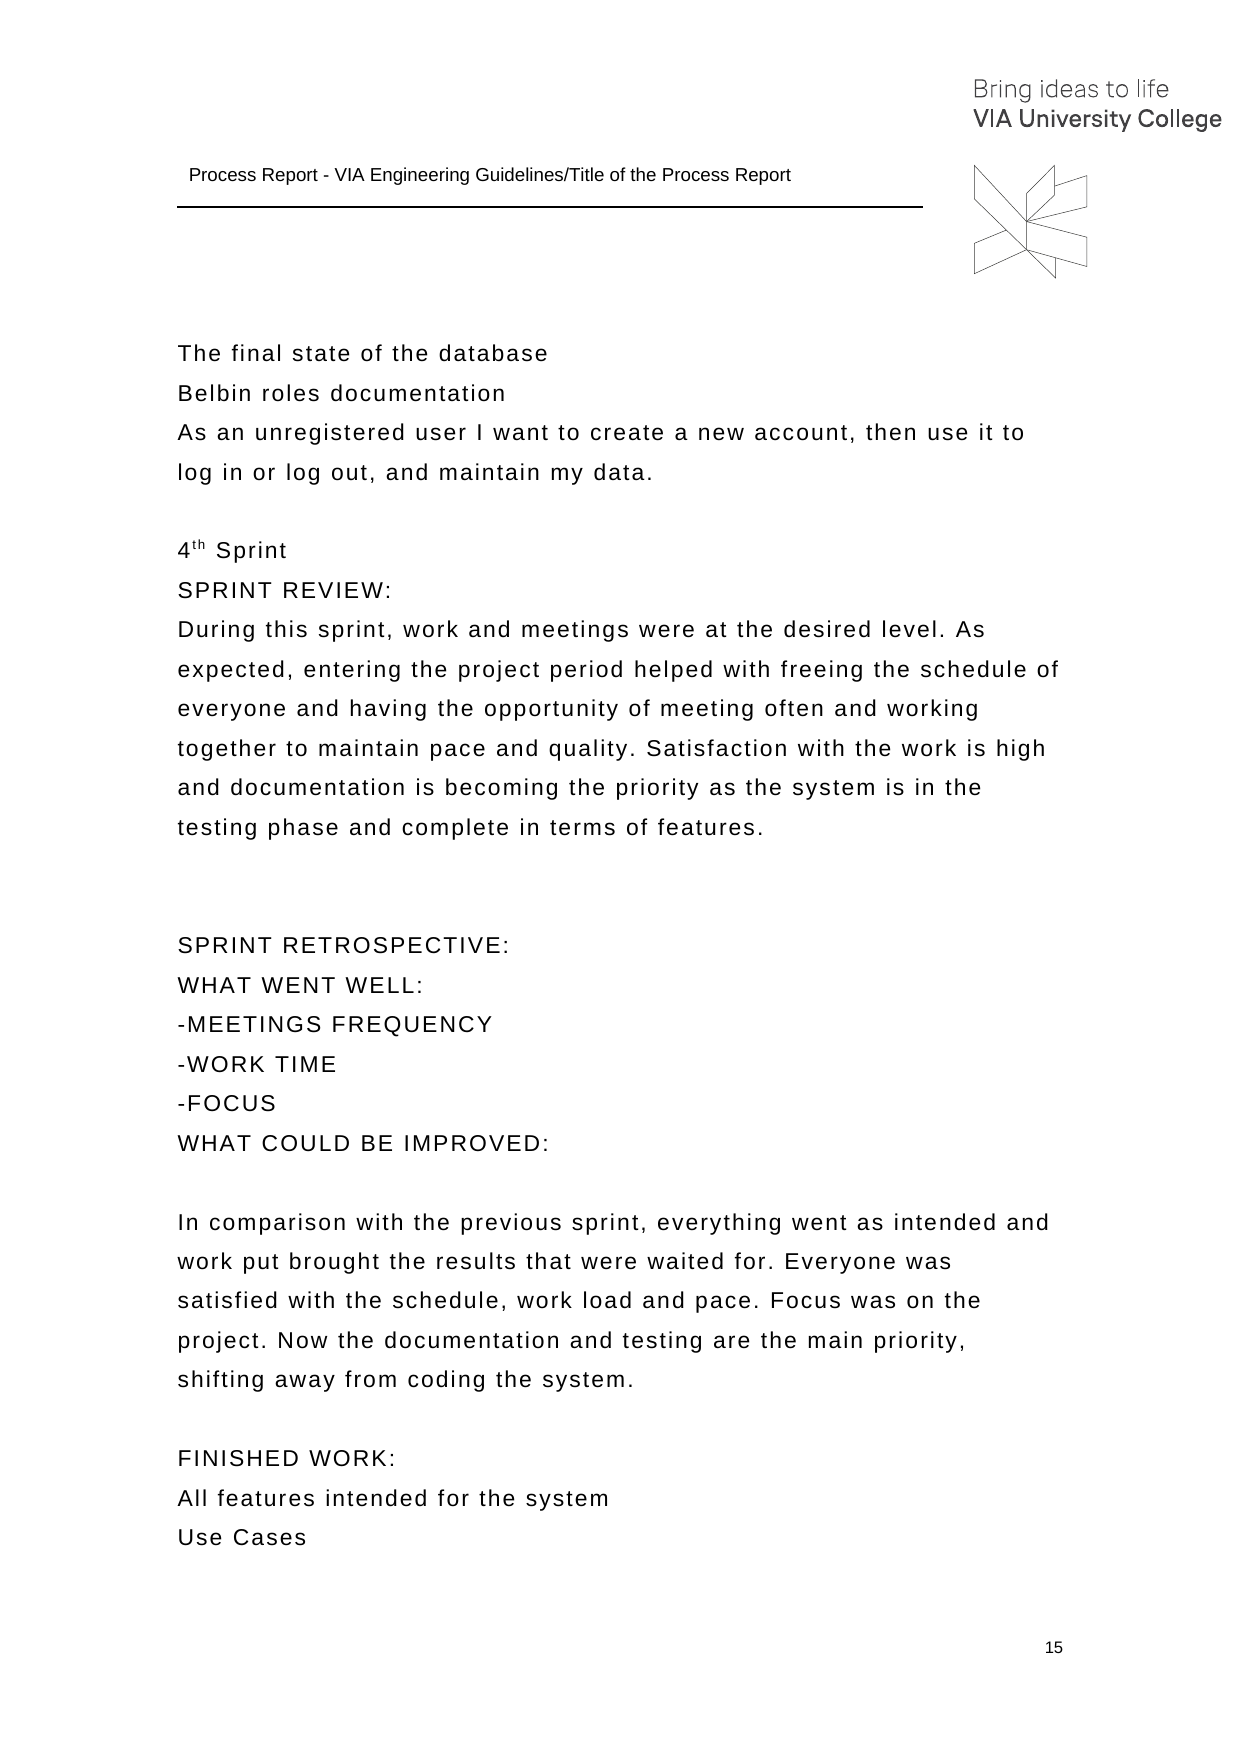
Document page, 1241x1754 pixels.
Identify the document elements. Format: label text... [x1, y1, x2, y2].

text In comparison with the previous sprint, everything went as intended and work put brought the results that were waited for. Everyone was satisfied with the schedule, work load and pace. Focus was on the project. Now the documentation and testing are the main priority, shifting away from coding the system. [177, 1208, 1063, 1393]
text SPRINT RETROSPECTIVE: [177, 932, 1063, 958]
text FINISHED WORK: [177, 1445, 1063, 1472]
text During this sprint, work and meetings were at the desired level. As expected, entering the project period helped with freeing the schedule of everyone and having the opportunity of meeting often and working together to maintain pace and quality. Satisfaction with the work is high and documentation is becoming the priority as the system is in the testing phase and complete in terms of features. [177, 616, 1063, 840]
text -FOCUS [177, 1090, 1063, 1116]
text WHAT WENT WELL: [177, 972, 1063, 998]
text -MEETINGS FREQUENCY [177, 1011, 1063, 1037]
text 4th Sprint [177, 537, 1063, 564]
text All features intended for the system [177, 1485, 1063, 1511]
text -WORK TIME [177, 1051, 1063, 1077]
text As an unregistered user I want to create a new account, then use it to log in or log out, and maintain my data. [177, 419, 1063, 485]
text SPRINT REVIEW: [177, 577, 1063, 603]
text WHAT COULD BE IMPROVED: [177, 1129, 1063, 1156]
text Use Cases [177, 1524, 1063, 1551]
text Belbin roles documentation [177, 379, 1063, 406]
text The final state of the database [177, 340, 1063, 366]
